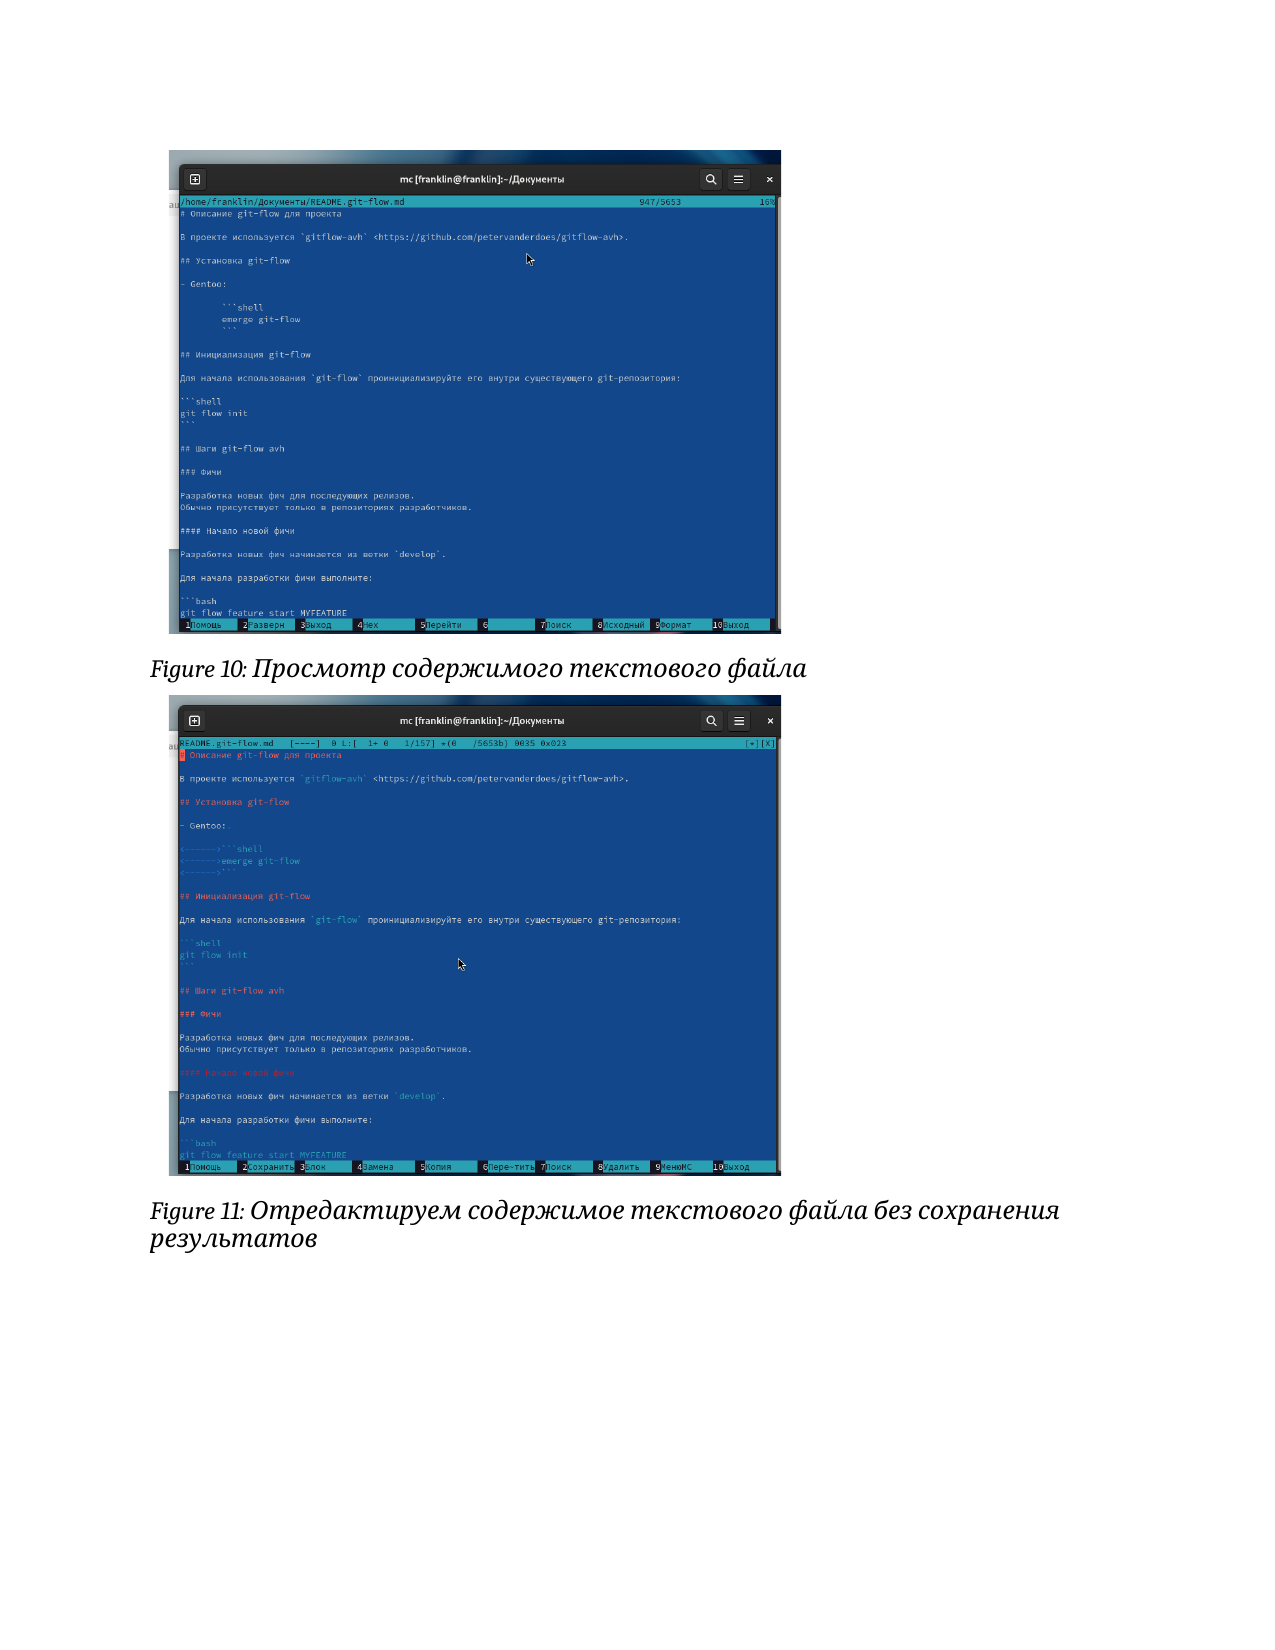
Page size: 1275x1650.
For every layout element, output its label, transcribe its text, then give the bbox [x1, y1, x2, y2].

text Figure 10: Просмотр содержимого текстового файла [150, 654, 1125, 683]
picture [168, 695, 782, 1176]
picture [168, 150, 782, 634]
text Figure 11: Отредактируем содержимое текстового файла без сохранения результатов [150, 1197, 1125, 1254]
